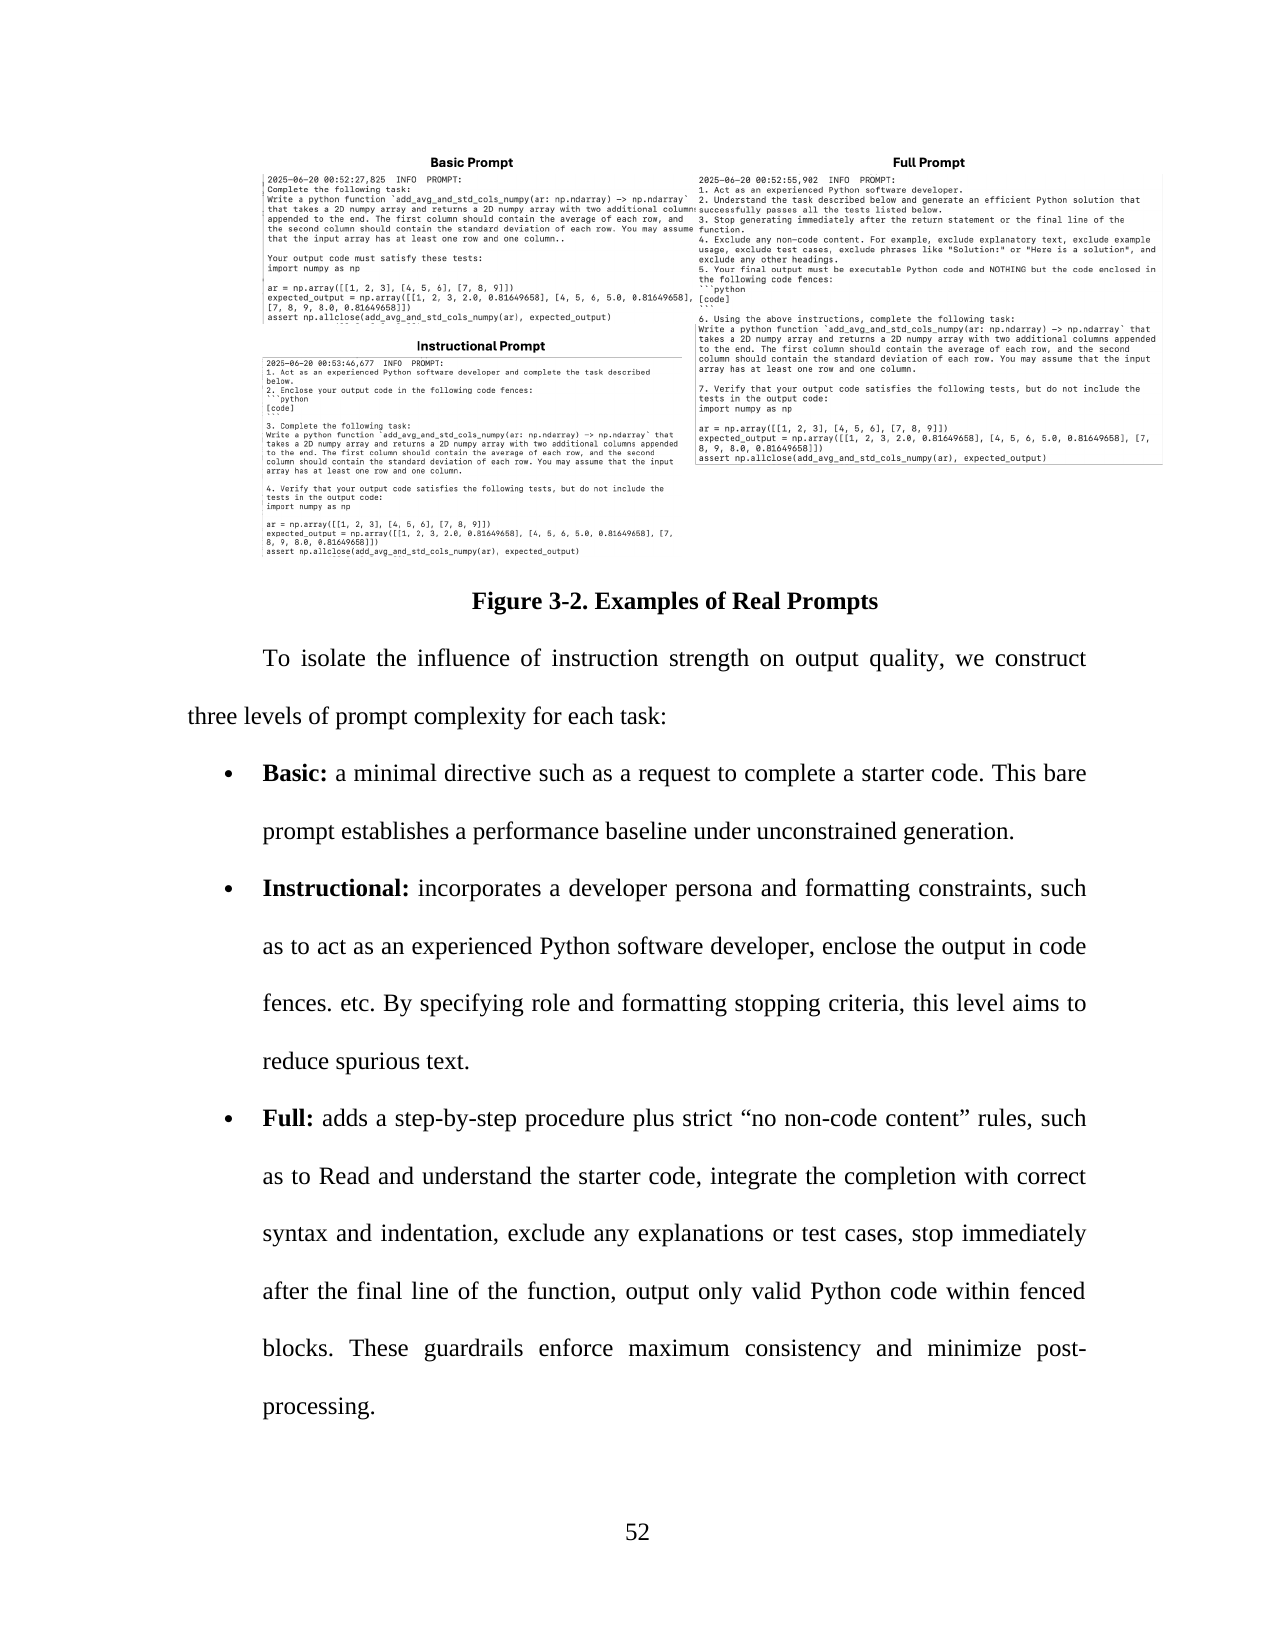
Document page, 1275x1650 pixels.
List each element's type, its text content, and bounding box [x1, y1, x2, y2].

text To isolate the influence of instruction strength on output quality, we construct three levels of prompt complexity for each task: [187, 643, 1087, 729]
picture [262, 150, 1163, 557]
list Instructional: incorporates a developer persona and formatting constraints, such as to act as an experienced Python software developer, enclose the output in code fences. etc. By specifying role and formatting stopping criteria, this level aims to reduce spurious text. [225, 873, 1087, 1074]
list Full: adds a step-by-step procedure plus strict “no non-code content” rules, such as to Read and understand the starter code, integrate the completion with correct syntax and indentation, exclude any explanations or test cases, stop immediately after the final line of the function, output only valid Python code within fenced blocks. These guardrails enforce maximum consistency and minimize post-processing. [225, 1103, 1087, 1419]
list Basic: a minimal directive such as a request to complete a starter code. This bare prompt establishes a performance baseline under unconstrained generation. [225, 758, 1087, 844]
text Figure 3-2. Examples of Real Prompts [187, 586, 1087, 614]
